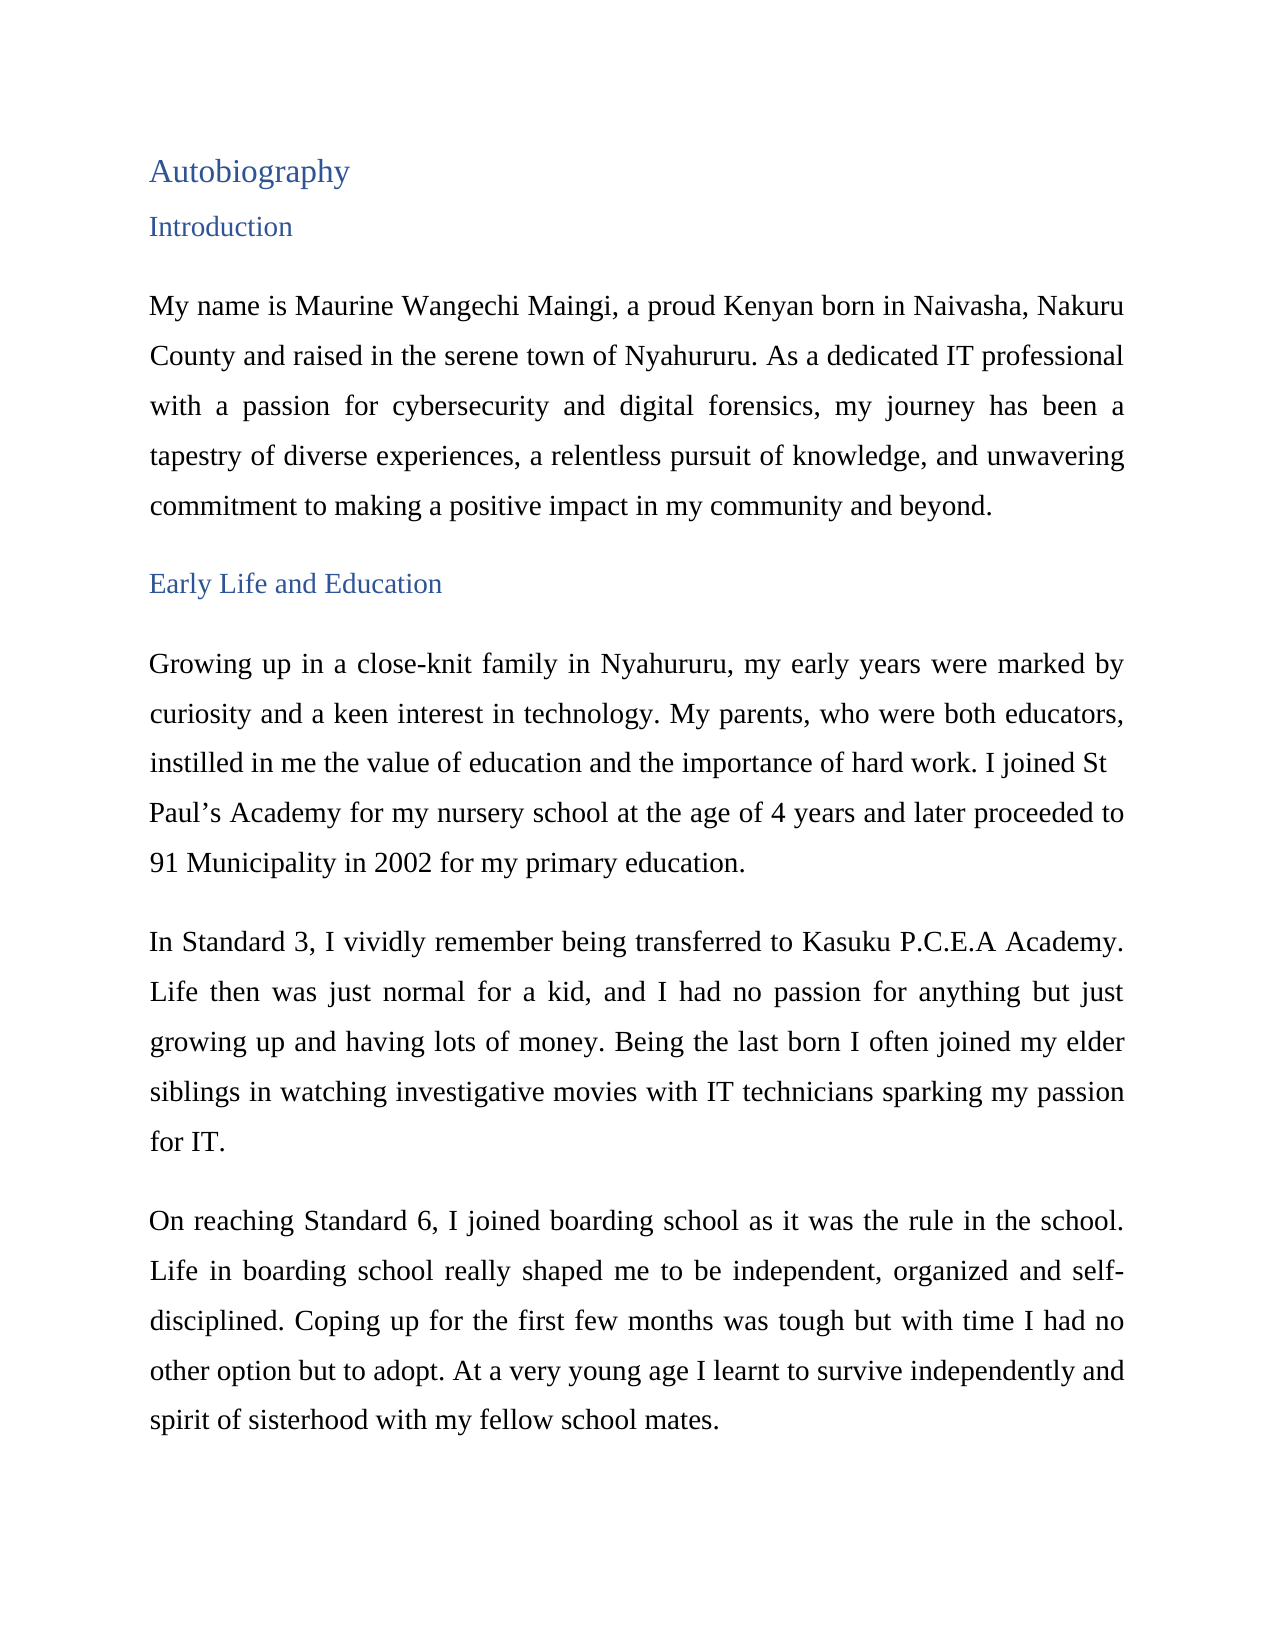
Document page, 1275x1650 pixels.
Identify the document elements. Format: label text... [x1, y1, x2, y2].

subtitle Introduction [148, 209, 1125, 242]
text In Standard 3, I vividly remember being transferred to Kasuku P.C.E.A Academy. Life then was just normal for a kid, and I had no passion for anything but just growing up and having lots of money. Being the last born I often joined my elder siblings in watching investigative movies with IT technicians sparking my passion for IT. [148, 924, 1126, 1157]
subtitle Autobiography [148, 151, 1125, 189]
text Growing up in a close-knit family in Nyahururu, my early years were marked by curiosity and a keen interest in technology. My parents, who were both educators, instilled in me the value of education and the importance of hard work. I joined St [148, 646, 1126, 779]
text On reaching Standard 6, I joined boarding school as it was the rule in the school. Life in boarding school really shaped me to be independent, organized and self-disciplined. Coping up for the first few months was tough but with time I had no other option but to adopt. At a very young age I learnt to survive independently and spirit of sisterhood with my fellow school mates. [148, 1203, 1126, 1436]
text Paul’s Academy for my nursery school at the age of 4 years and later proceeded to 91 Municipality in 2002 for my primary education. [148, 796, 1126, 879]
text My name is Maurine Wangechi Maingi, a proud Kenyan born in Naivasha, Nakuru County and raised in the serene town of Nyahururu. As a dedicated IT professional with a passion for cybersecurity and digital forensics, my journey has been a tapestry of diverse experiences, a relentless pursuit of knowledge, and unwavering commitment to making a positive impact in my community and beyond. [148, 288, 1126, 521]
subtitle Early Life and Education [148, 567, 1125, 600]
